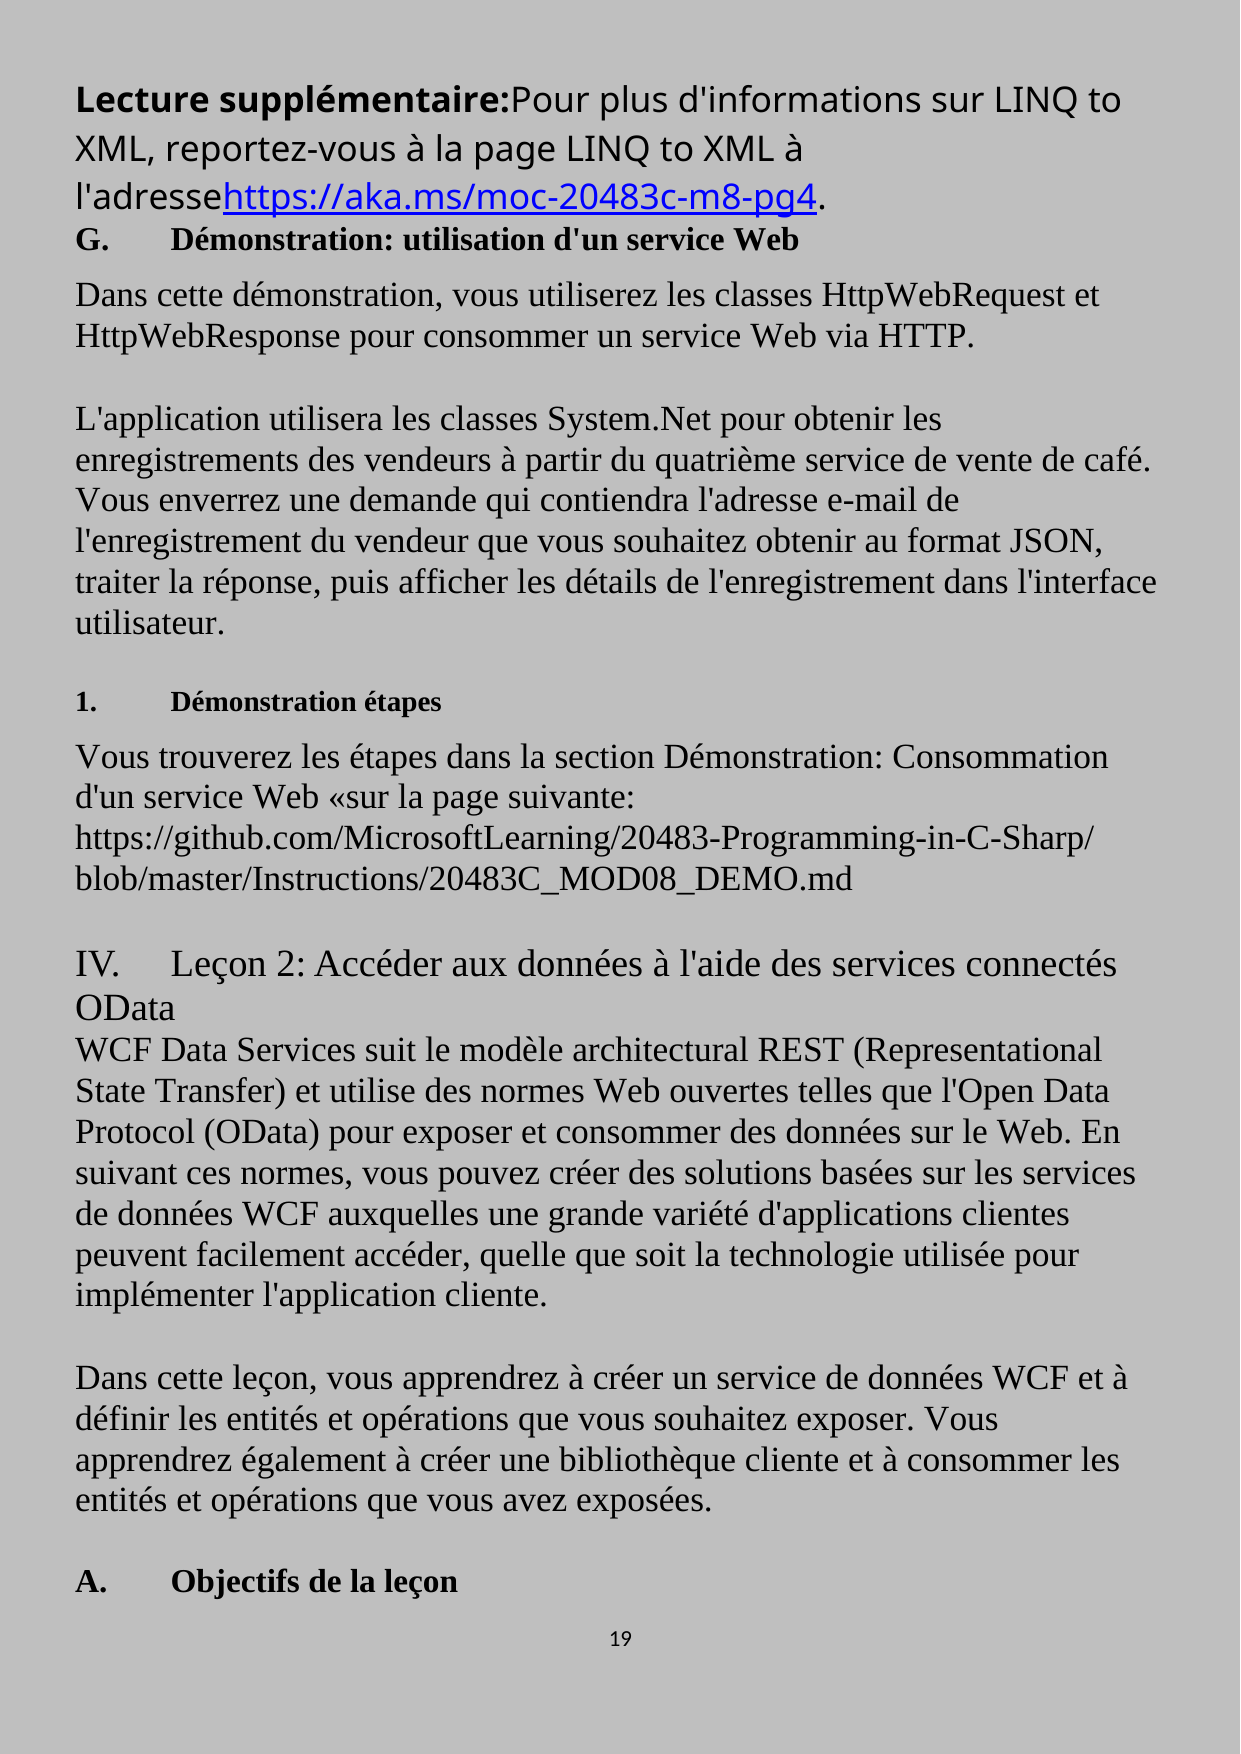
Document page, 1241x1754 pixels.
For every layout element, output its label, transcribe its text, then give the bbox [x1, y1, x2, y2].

subtitle Démonstration: utilisation d'un service Web [75, 220, 1165, 258]
subtitle Objectifs de la leçon [75, 1561, 1165, 1599]
text WCF Data Services suit le modèle architectural REST (Representational State Transfer) et utilise des normes Web ouvertes telles que l'Open Data Protocol (OData) pour exposer et consommer des données sur le Web. En suivant ces normes, vous pouvez créer des solutions basées sur les services de données WCF auxquelles une grande variété d'applications clientes peuvent facilement accéder, quelle que soit la technologie utilisée pour implémenter l'application cliente. [75, 1029, 1165, 1314]
text Vous trouverez les étapes dans la section Démonstration: Consommation d'un service Web «sur la page suivante: https://github.com/MicrosoftLearning/20483-Programming-in-C-Sharp/blob/master/Instructions/20483C_MOD08_DEMO.md [75, 735, 1165, 898]
text Dans cette leçon, vous apprendrez à créer un service de données WCF et à définir les entités et opérations que vous souhaitez exposer. Vous apprendrez également à créer une bibliothèque cliente et à consommer les entités et opérations que vous avez exposées. [75, 1356, 1165, 1519]
subtitle Leçon 2: Accéder aux données à l'aide des services connectés OData [75, 940, 1165, 1029]
text Lecture supplémentaire:Pour plus d'informations sur LINQ to XML, reportez-vous à la page LINQ to XML à l'adressehttps://aka.ms/moc-20483c-m8-pg4. [75, 75, 1165, 220]
text L'application utilisera les classes System.Net pour obtenir les enregistrements des vendeurs à partir du quatrième service de vente de café. Vous enverrez une demande qui contiendra l'adresse e-mail de l'enregistrement du vendeur que vous souhaitez obtenir au format JSON, traiter la réponse, puis afficher les détails de l'enregistrement dans l'interface utilisateur. [75, 397, 1165, 642]
text Dans cette démonstration, vous utiliserez les classes HttpWebRequest et HttpWebResponse pour consommer un service Web via HTTP. [75, 274, 1165, 355]
subtitle Démonstration étapes [75, 684, 1165, 717]
